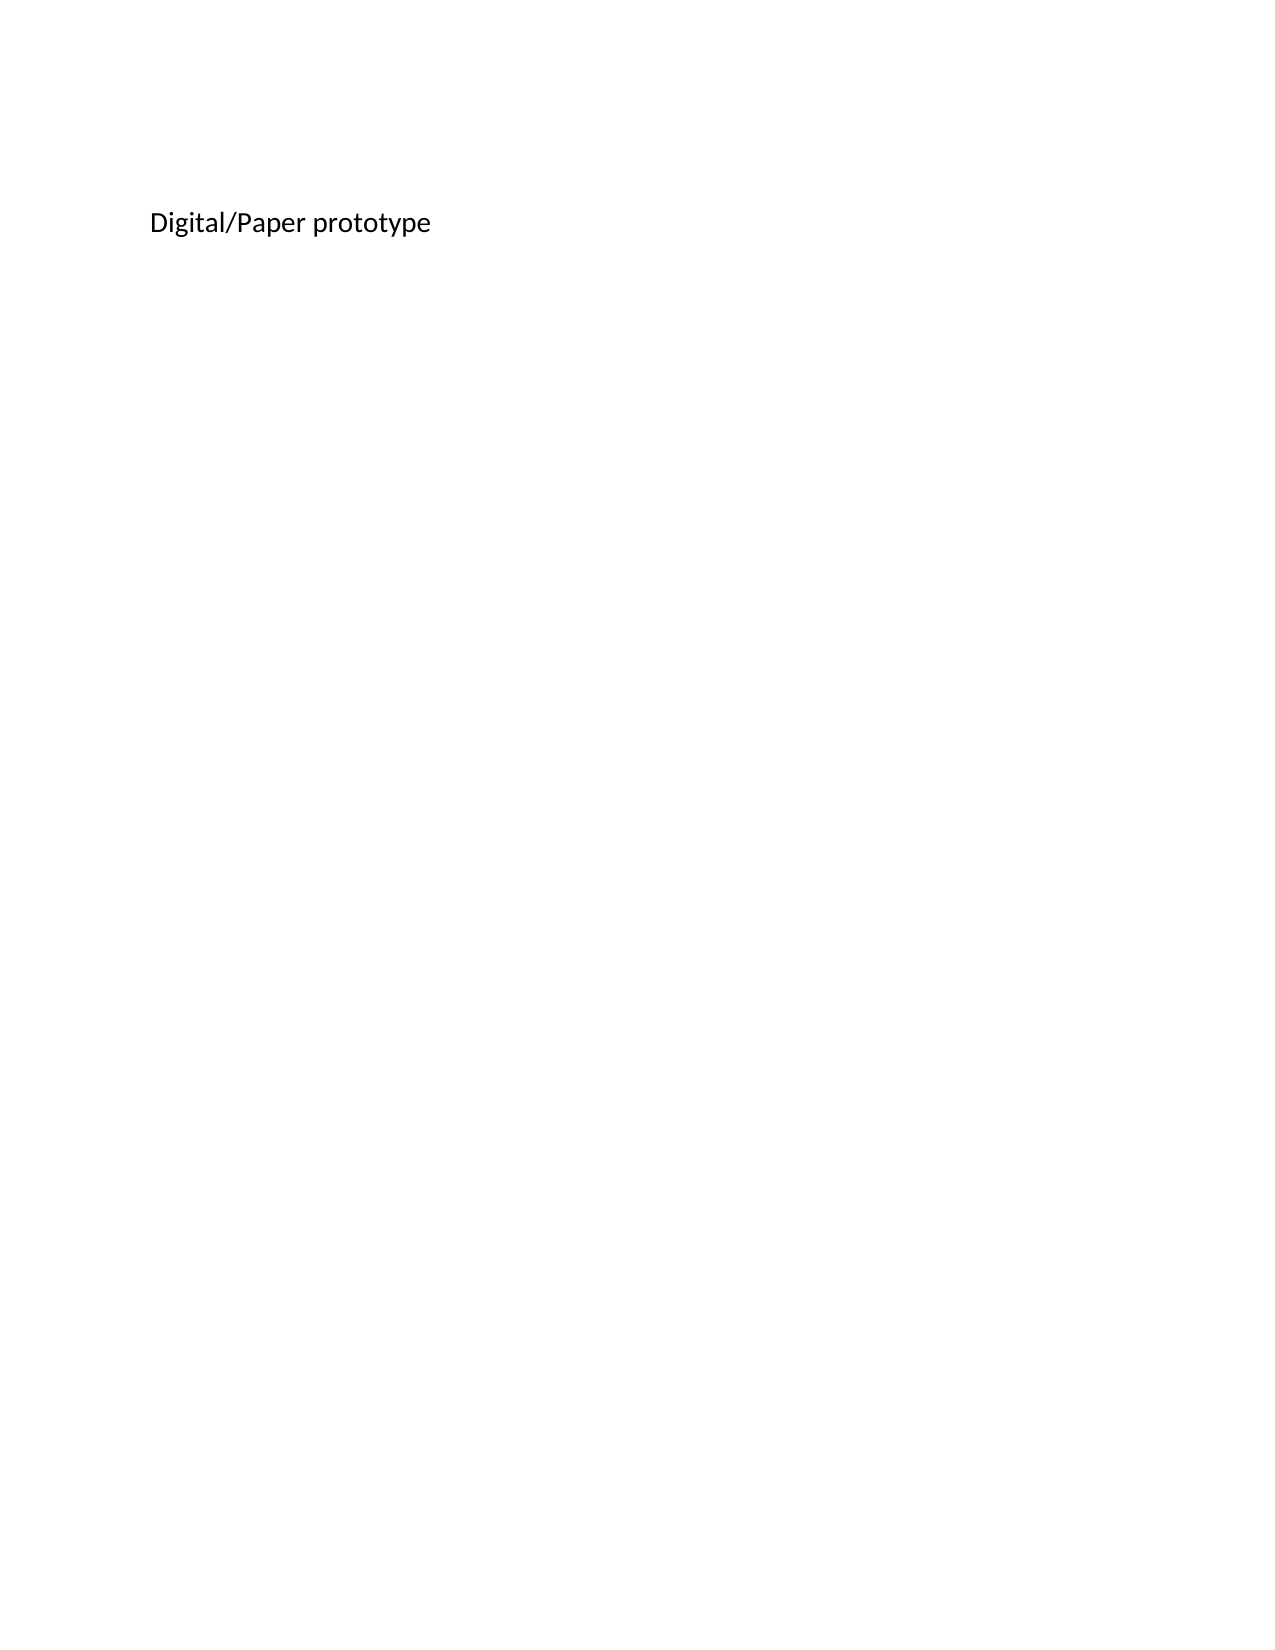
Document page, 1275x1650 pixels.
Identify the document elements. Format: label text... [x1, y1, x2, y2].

text Digital/Paper prototype [150, 204, 1125, 240]
